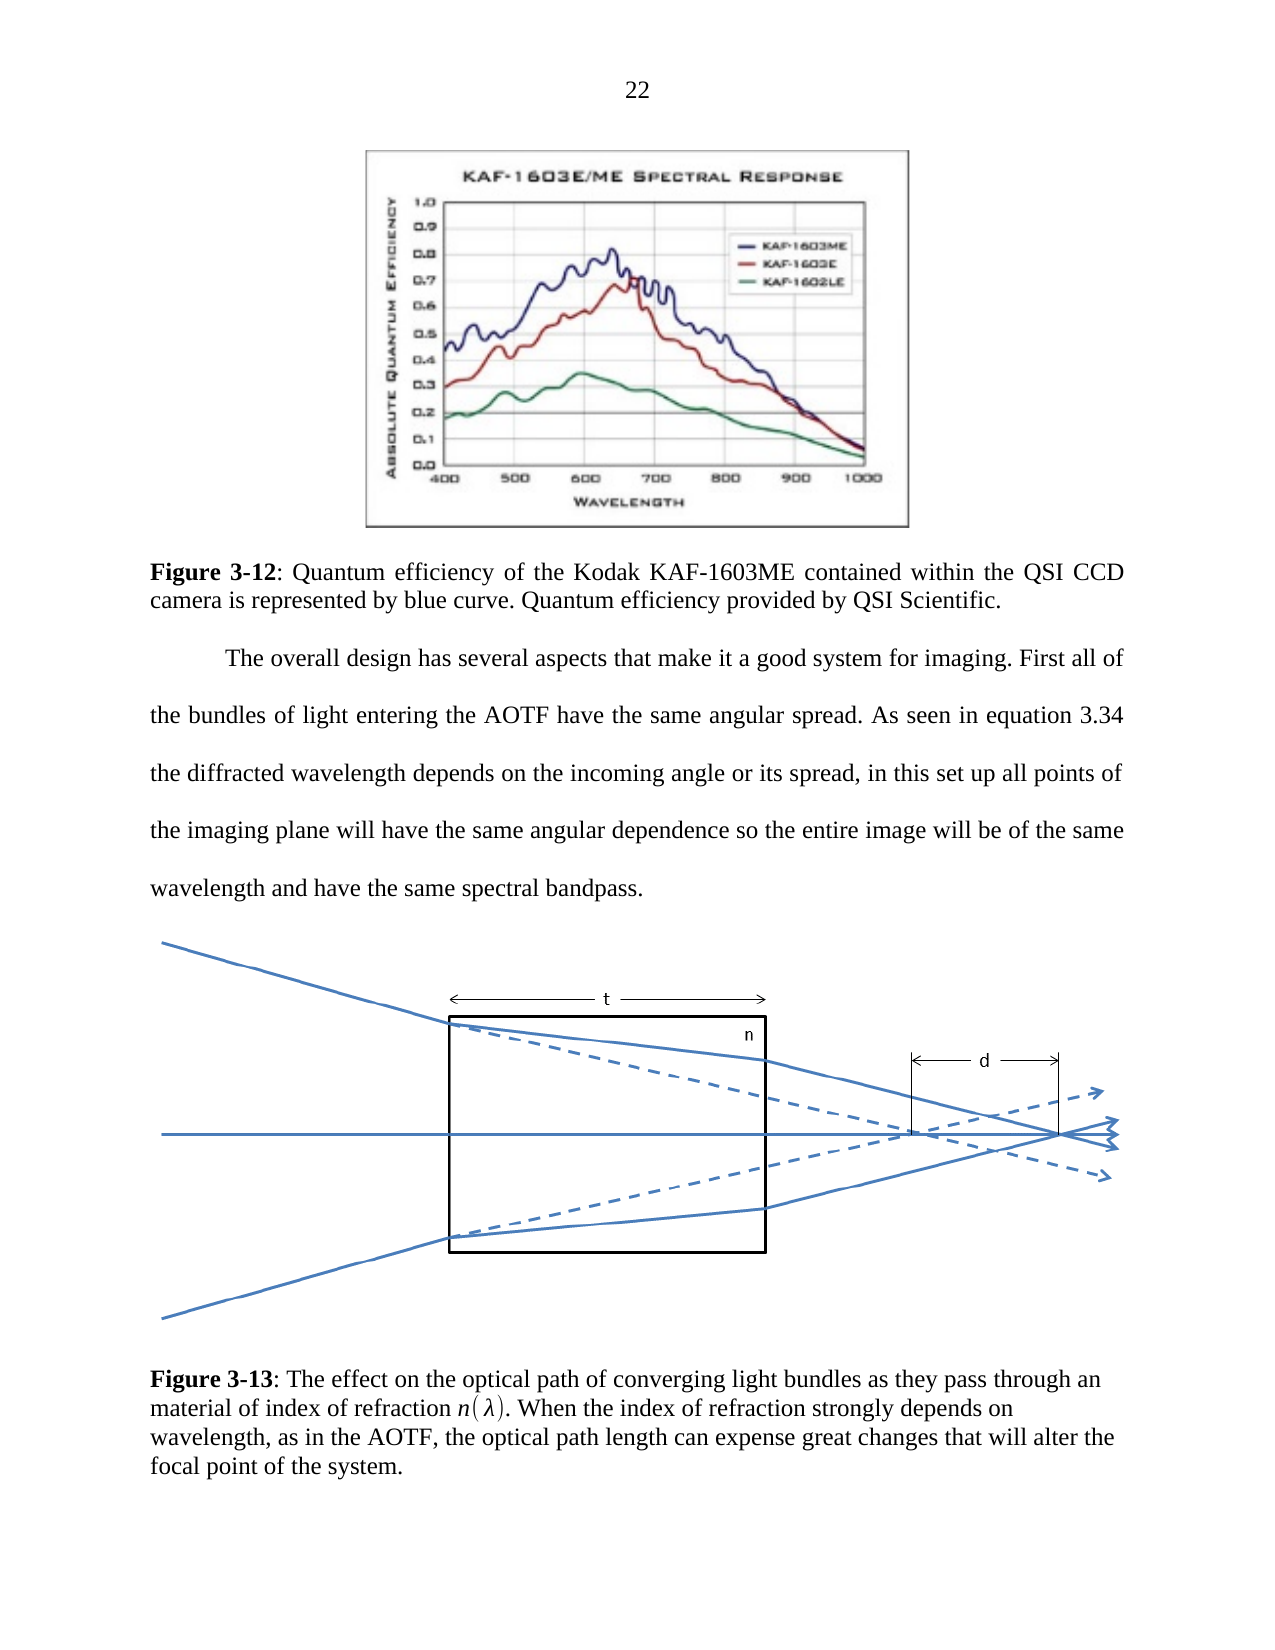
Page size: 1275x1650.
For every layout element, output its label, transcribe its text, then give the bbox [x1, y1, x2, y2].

text Figure 3-13: The effect on the optical path of converging light bundles as they pass through an material of index of refraction . When the index of refraction strongly depends on wavelength, as in the AOTF, the optical path length can expense great changes that will alter the focal point of the system. [150, 1364, 1125, 1480]
text The overall design has several aspects that make it a good system for imaging. First all of the bundles of light entering the AOTF have the same angular spread. As seen in equation 3.34 the diffracted wavelength depends on the incoming angle or its spread, in this set up all points of the imaging plane will have the same angular dependence so the entire image will be of the same wavelength and have the same spectral bandpass. [150, 643, 1125, 902]
picture [365, 150, 910, 528]
picture [150, 930, 1125, 1335]
text Figure 3-12: Quantum efficiency of the Kodak KAF-1603ME contained within the QSI CCD camera is represented by blue curve. Quantum efficiency provided by QSI Scientific. [150, 557, 1125, 614]
